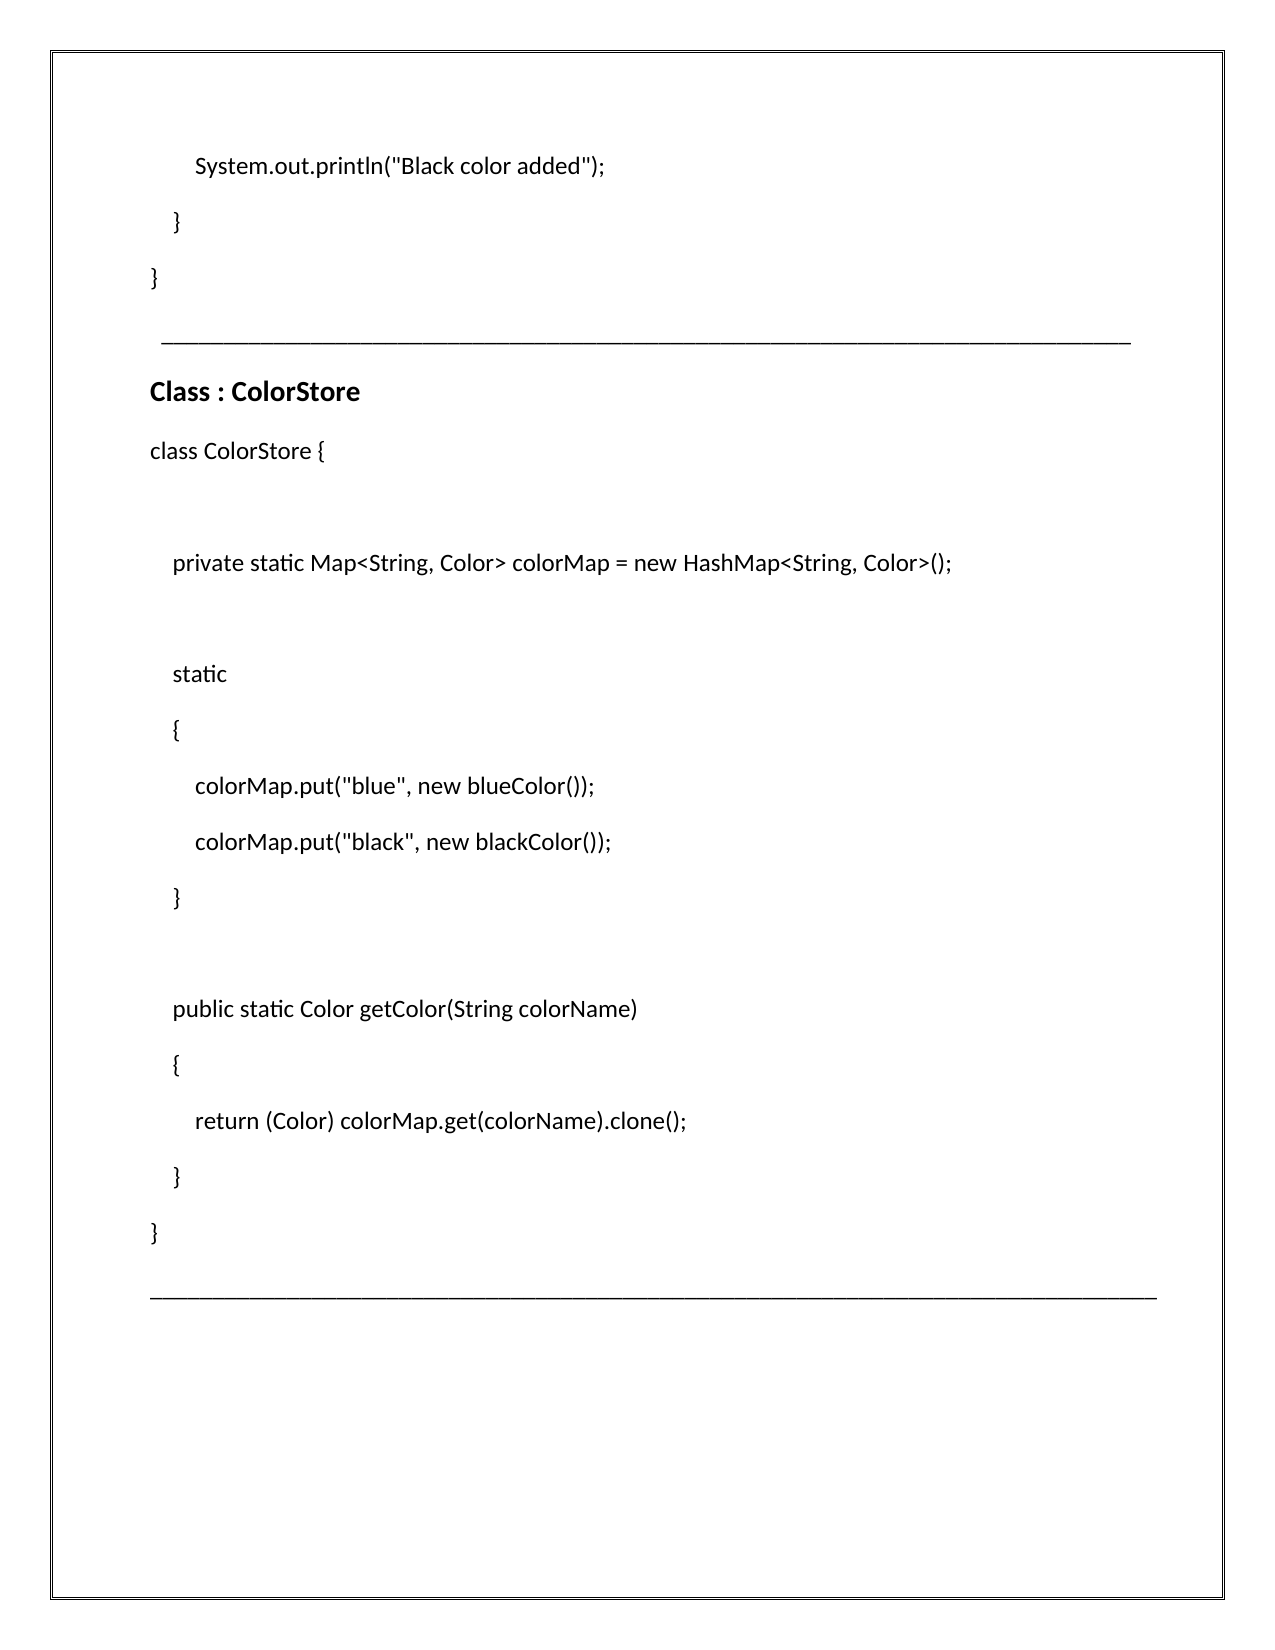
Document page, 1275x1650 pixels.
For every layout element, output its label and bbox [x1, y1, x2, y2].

table_header [150, 150, 1216, 1452]
